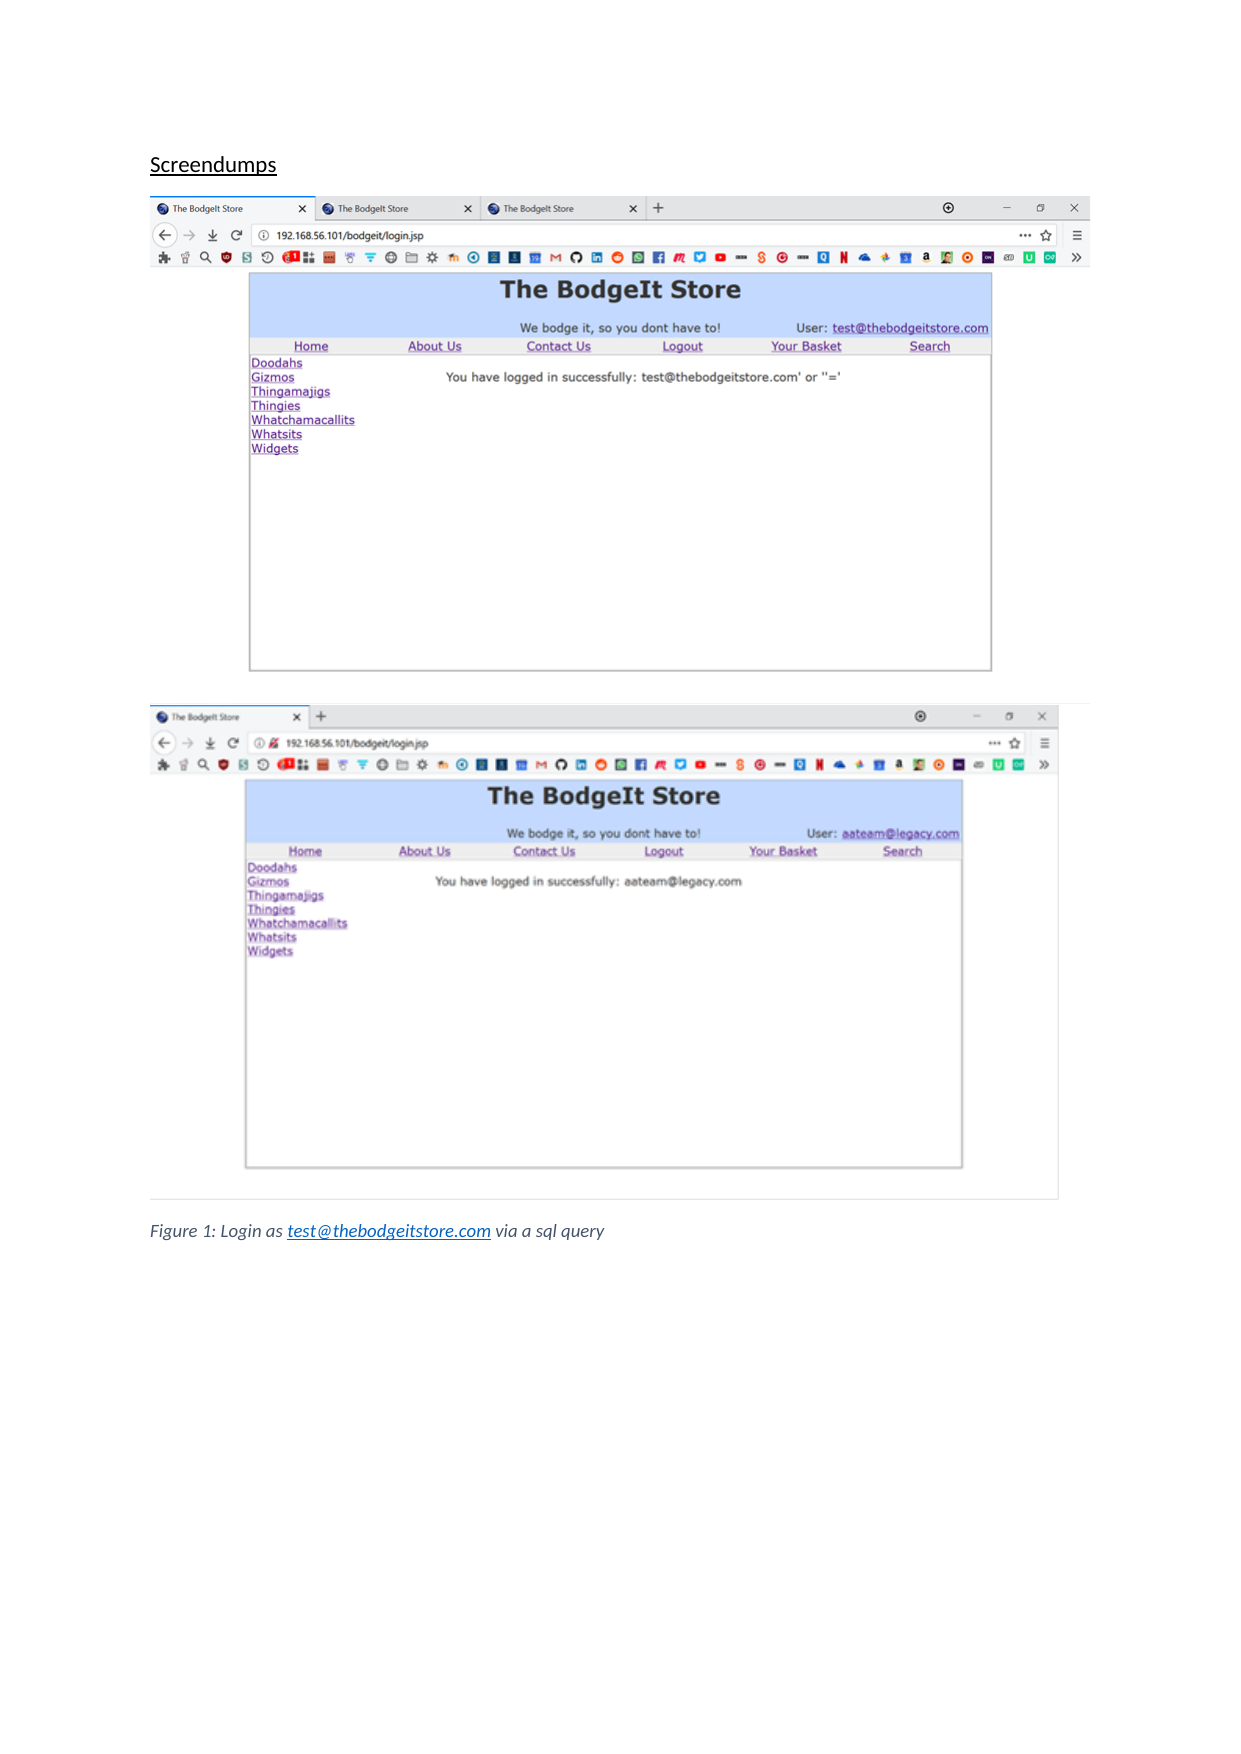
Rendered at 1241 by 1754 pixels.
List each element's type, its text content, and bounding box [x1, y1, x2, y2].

picture [150, 705, 1060, 1201]
text Figure 1: Login as test@thebodgeitstore.com via a sql query [150, 1219, 1090, 1242]
picture [150, 196, 1091, 704]
text Screendumps [150, 150, 1090, 178]
